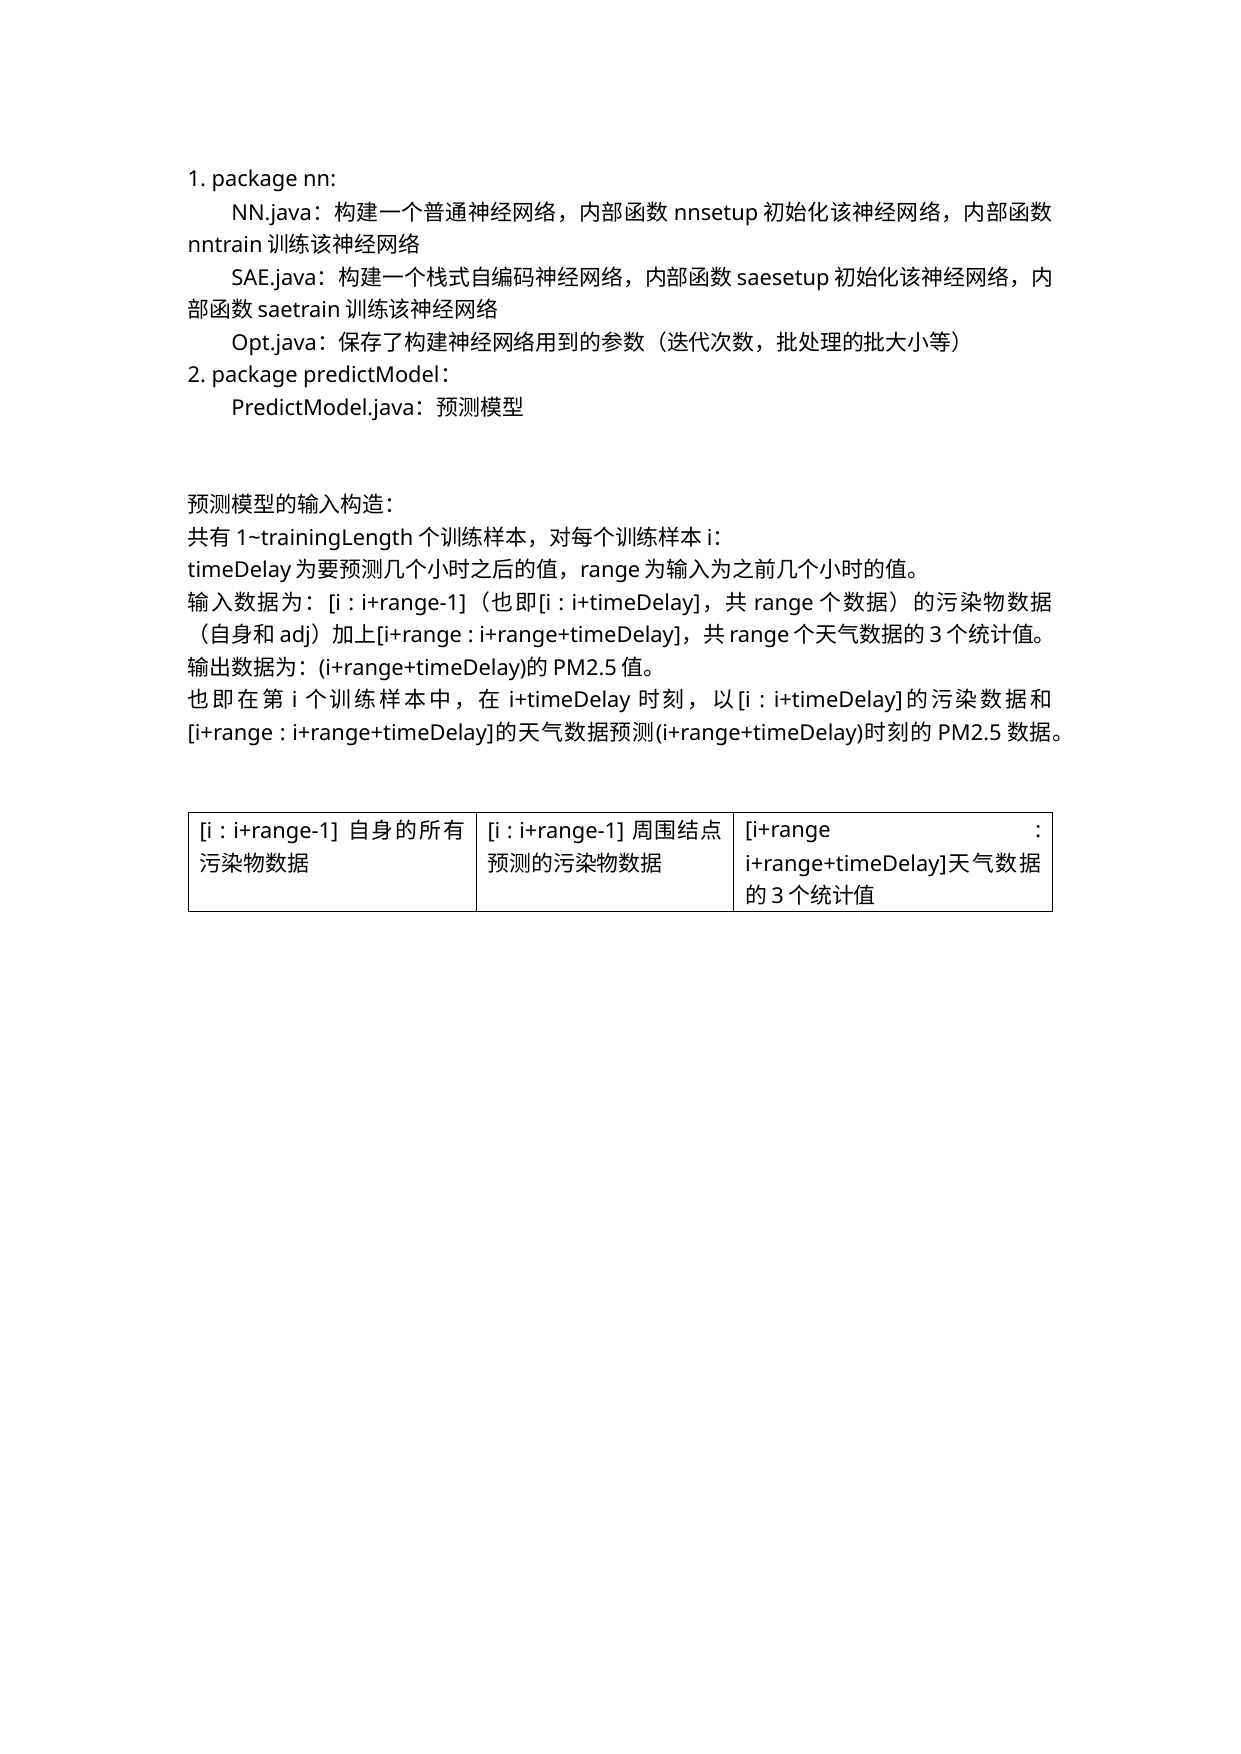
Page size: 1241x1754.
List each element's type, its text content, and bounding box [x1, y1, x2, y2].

text NN.java：构建一个普通神经网络，内部函数nnsetup初始化该神经网络，内部函数nntrain训练该神经网络 [187, 194, 1053, 259]
text 输入数据为：[i : i+range-1]（也即[i : i+timeDelay]，共range个数据）的污染物数据（自身和adj）加上[i+range : i+range+timeDelay]，共range个天气数据的3个统计值。 [187, 584, 1053, 649]
text timeDelay为要预测几个小时之后的值，range为输入为之前几个小时的值。 [187, 552, 1053, 584]
text 也即在第i个训练样本中，在i+timeDelay时刻，以[i : i+timeDelay]的污染数据和[i+range : i+range+timeDelay]的天气数据预测(i+range+timeDelay)时刻的PM2.5数据。 [187, 682, 1053, 779]
text 2. package predictModel： [187, 357, 1053, 389]
table_header [i : i+range-1] 自身的所有污染物数据 [189, 813, 476, 911]
table_header [i : i+range-1] 周围结点预测的污染物数据 [477, 813, 733, 911]
text 预测模型的输入构造： [187, 487, 1053, 519]
text 共有1~trainingLength个训练样本，对每个训练样本i： [187, 519, 1053, 552]
text 1. package nn: [187, 162, 1053, 194]
text SAE.java：构建一个栈式自编码神经网络，内部函数saesetup初始化该神经网络，内部函数saetrain训练该神经网络 [187, 259, 1053, 324]
text Opt.java：保存了构建神经网络用到的参数（迭代次数，批处理的批大小等） [187, 324, 1053, 357]
text 输出数据为：(i+range+timeDelay)的PM2.5值。 [187, 649, 1053, 682]
text PredictModel.java：预测模型 [187, 389, 1053, 422]
table_header [i+range : i+range+timeDelay]天气数据的3个统计值 [734, 813, 1052, 911]
